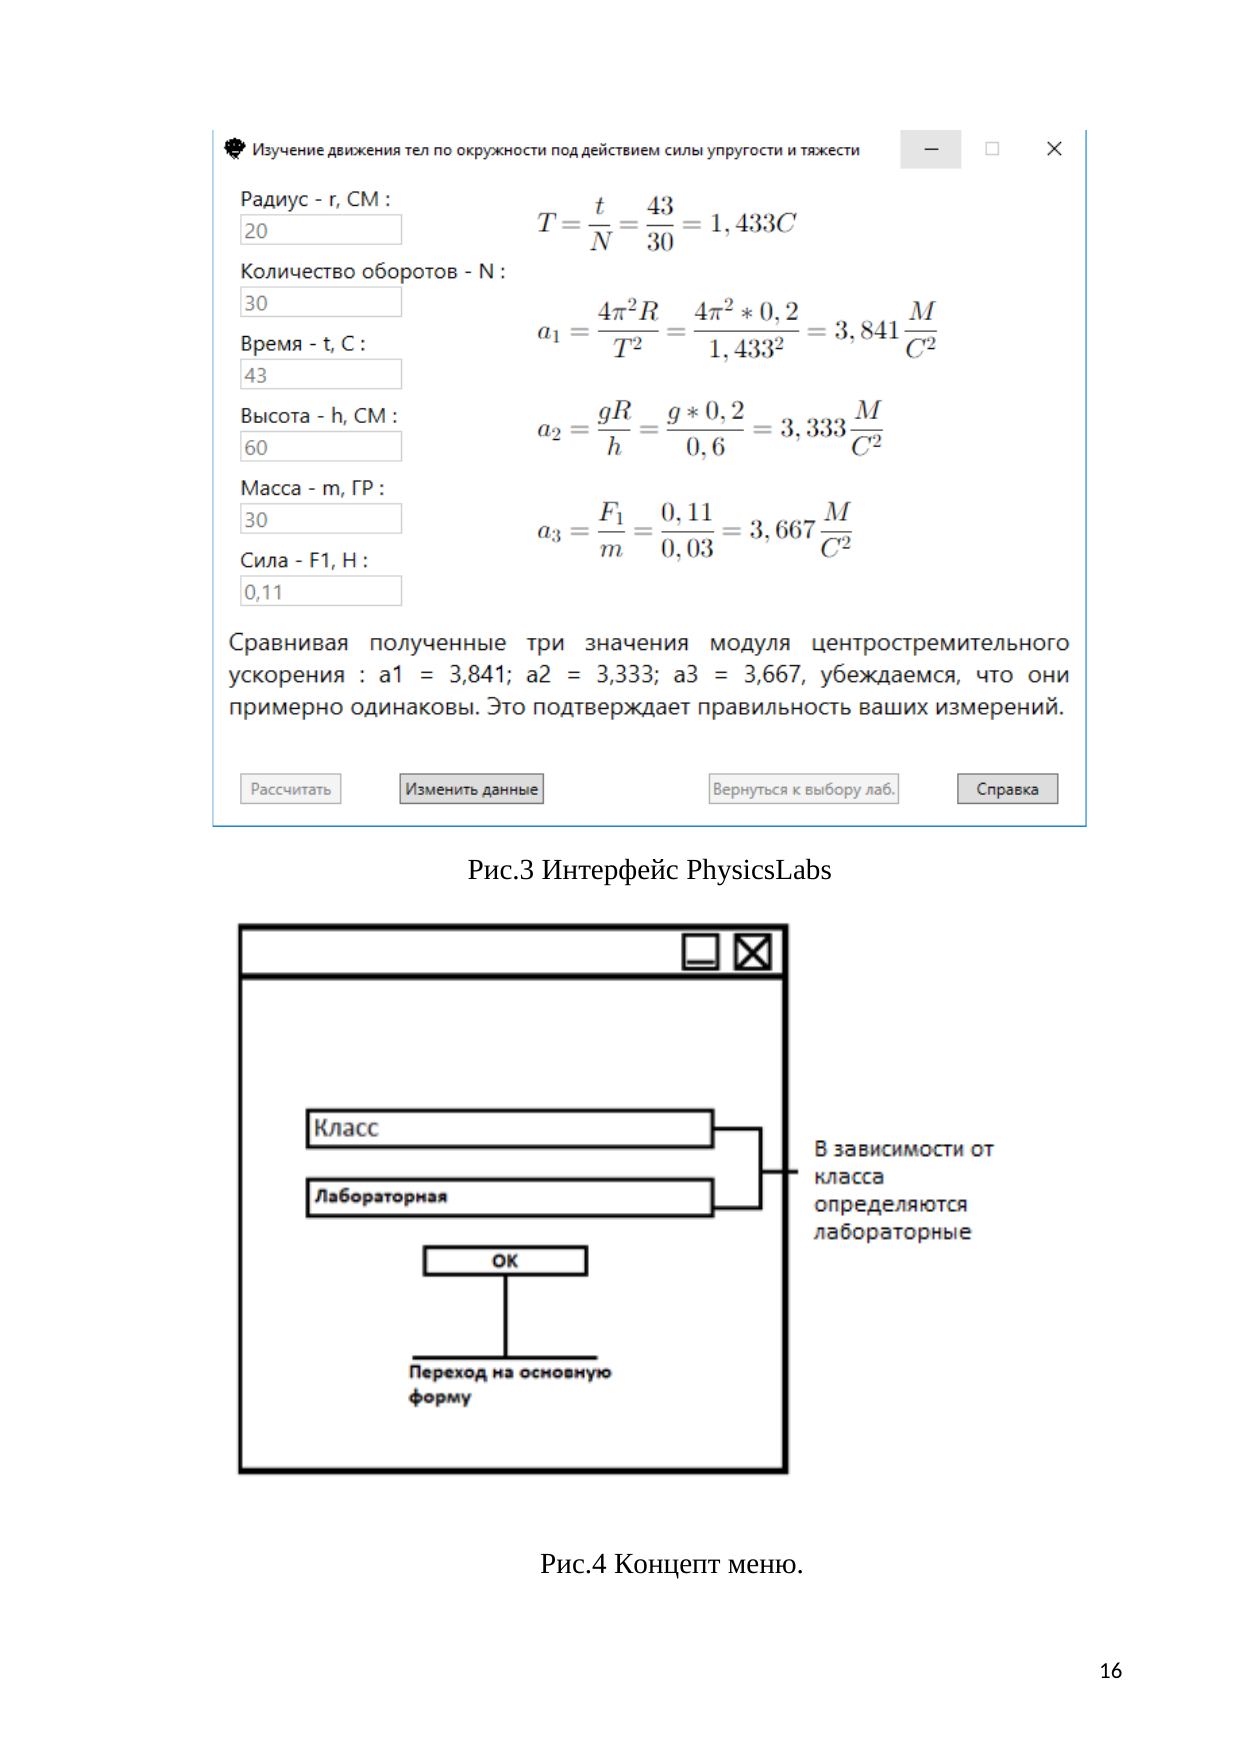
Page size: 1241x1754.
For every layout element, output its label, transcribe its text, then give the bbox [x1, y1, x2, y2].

table_cell Рис.3 Интерфейс PhysicsLabs [177, 827, 1122, 885]
picture [227, 910, 1117, 1522]
table_cell [177, 885, 1122, 1522]
table_cell Рис.4 Концепт меню. [177, 1522, 1122, 1580]
picture [212, 130, 1087, 827]
table_header [177, 118, 1122, 827]
